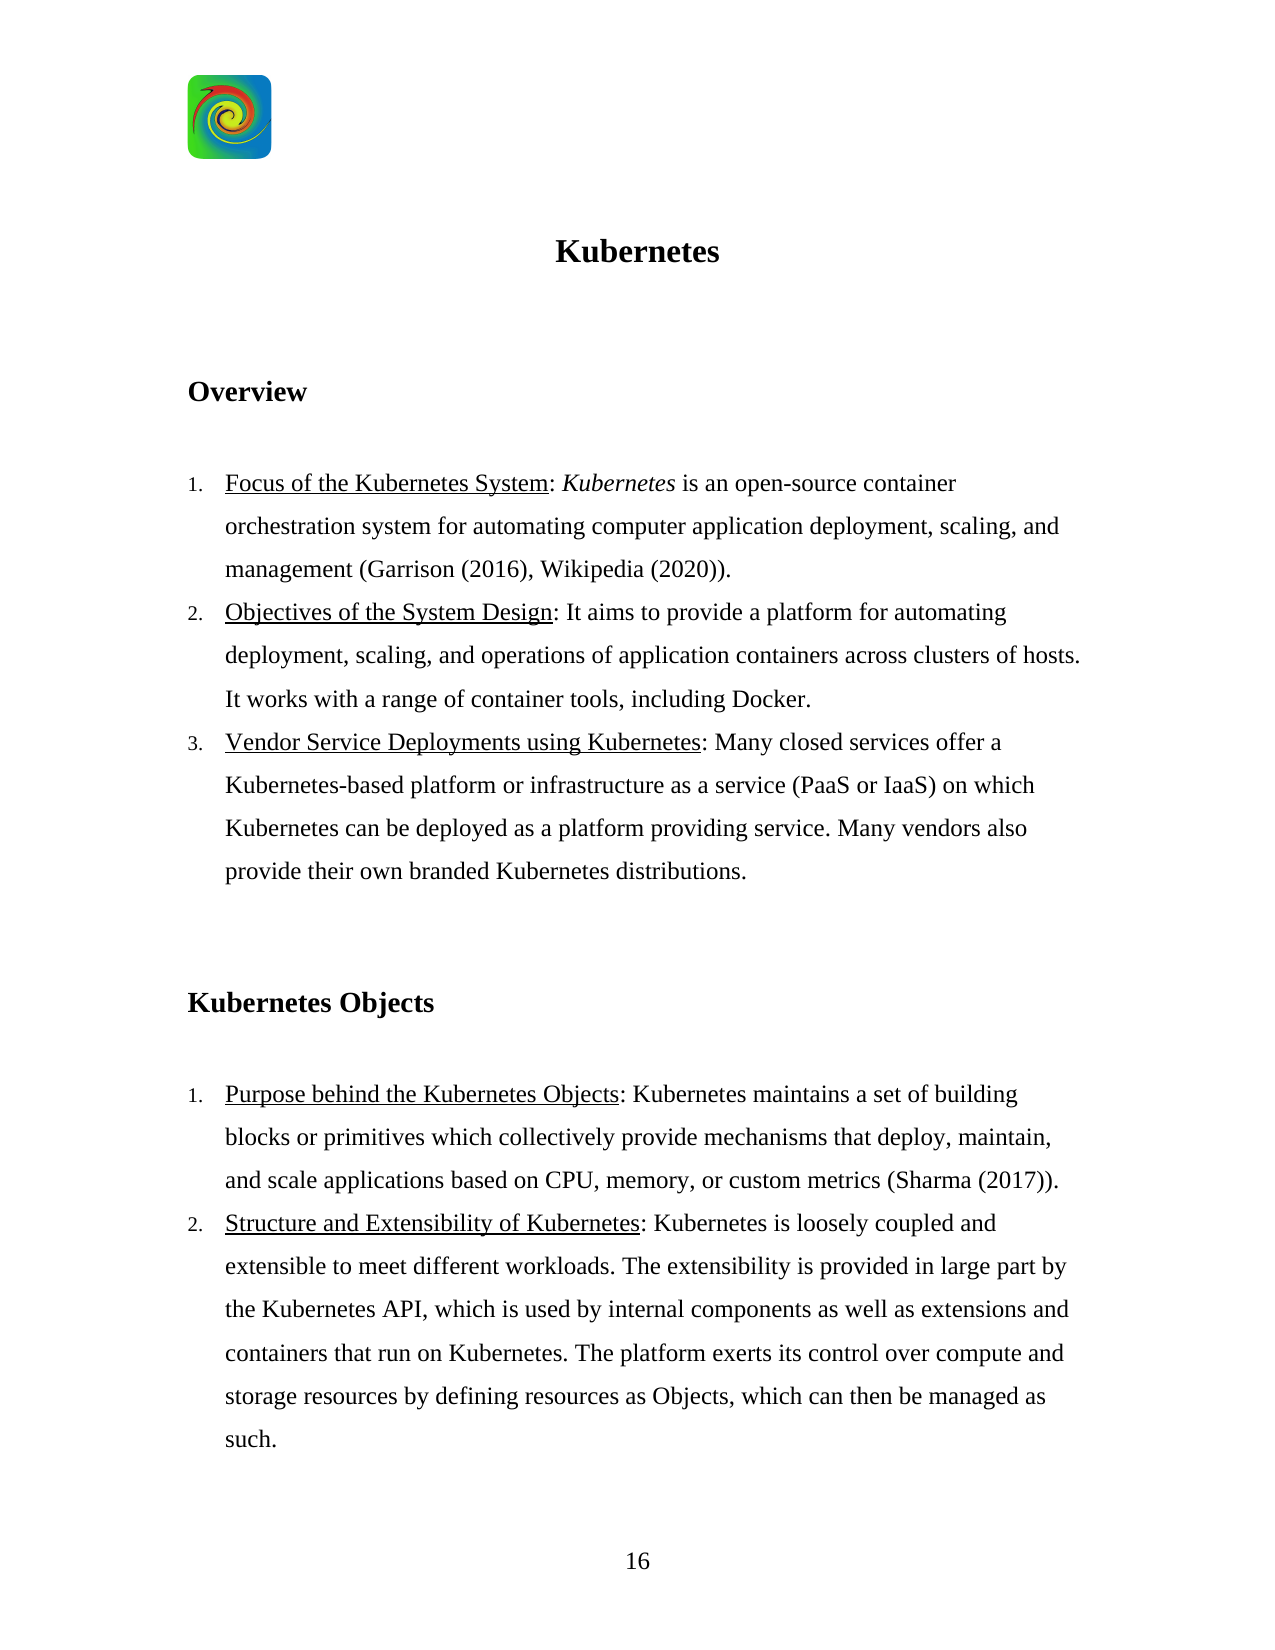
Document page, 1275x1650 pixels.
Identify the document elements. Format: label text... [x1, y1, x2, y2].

text Kubernetes Objects [187, 986, 1087, 1019]
list Objectives of the System Design: It aims to provide a platform for automating deployment, scaling, and operations of application containers across clusters of hosts. It works with a range of container tools, including Docker. [187, 597, 1087, 712]
list Vendor Service Deployments using Kubernetes: Many closed services offer a Kubernetes-based platform or infrastructure as a service (PaaS or IaaS) on which Kubernetes can be deployed as a platform providing service. Many vendors also provide their own branded Kubernetes distributions. [187, 727, 1087, 885]
list Structure and Extensibility of Kubernetes: Kubernetes is loosely coupled and extensible to meet different workloads. The extensibility is provided in large part by the Kubernetes API, which is used by internal components as well as extensions and containers that run on Kubernetes. The platform exerts its control over compute and storage resources by defining resources as Objects, which can then be managed as such. [187, 1208, 1087, 1453]
picture [187, 75, 261, 159]
text Overview [187, 374, 1087, 408]
list Focus of the Kubernetes System: Kubernetes is an open-source container orchestration system for automating computer application deployment, scaling, and management (Garrison (2016), Wikipedia (2020)). [187, 468, 1087, 583]
picture [220, 75, 272, 159]
list Purpose behind the Kubernetes Objects: Kubernetes maintains a set of building blocks or primitives which collectively provide mechanisms that deploy, maintain, and scale applications based on CPU, memory, or custom metrics (Sharma (2017)). [187, 1079, 1087, 1194]
text Kubernetes [187, 231, 1087, 269]
